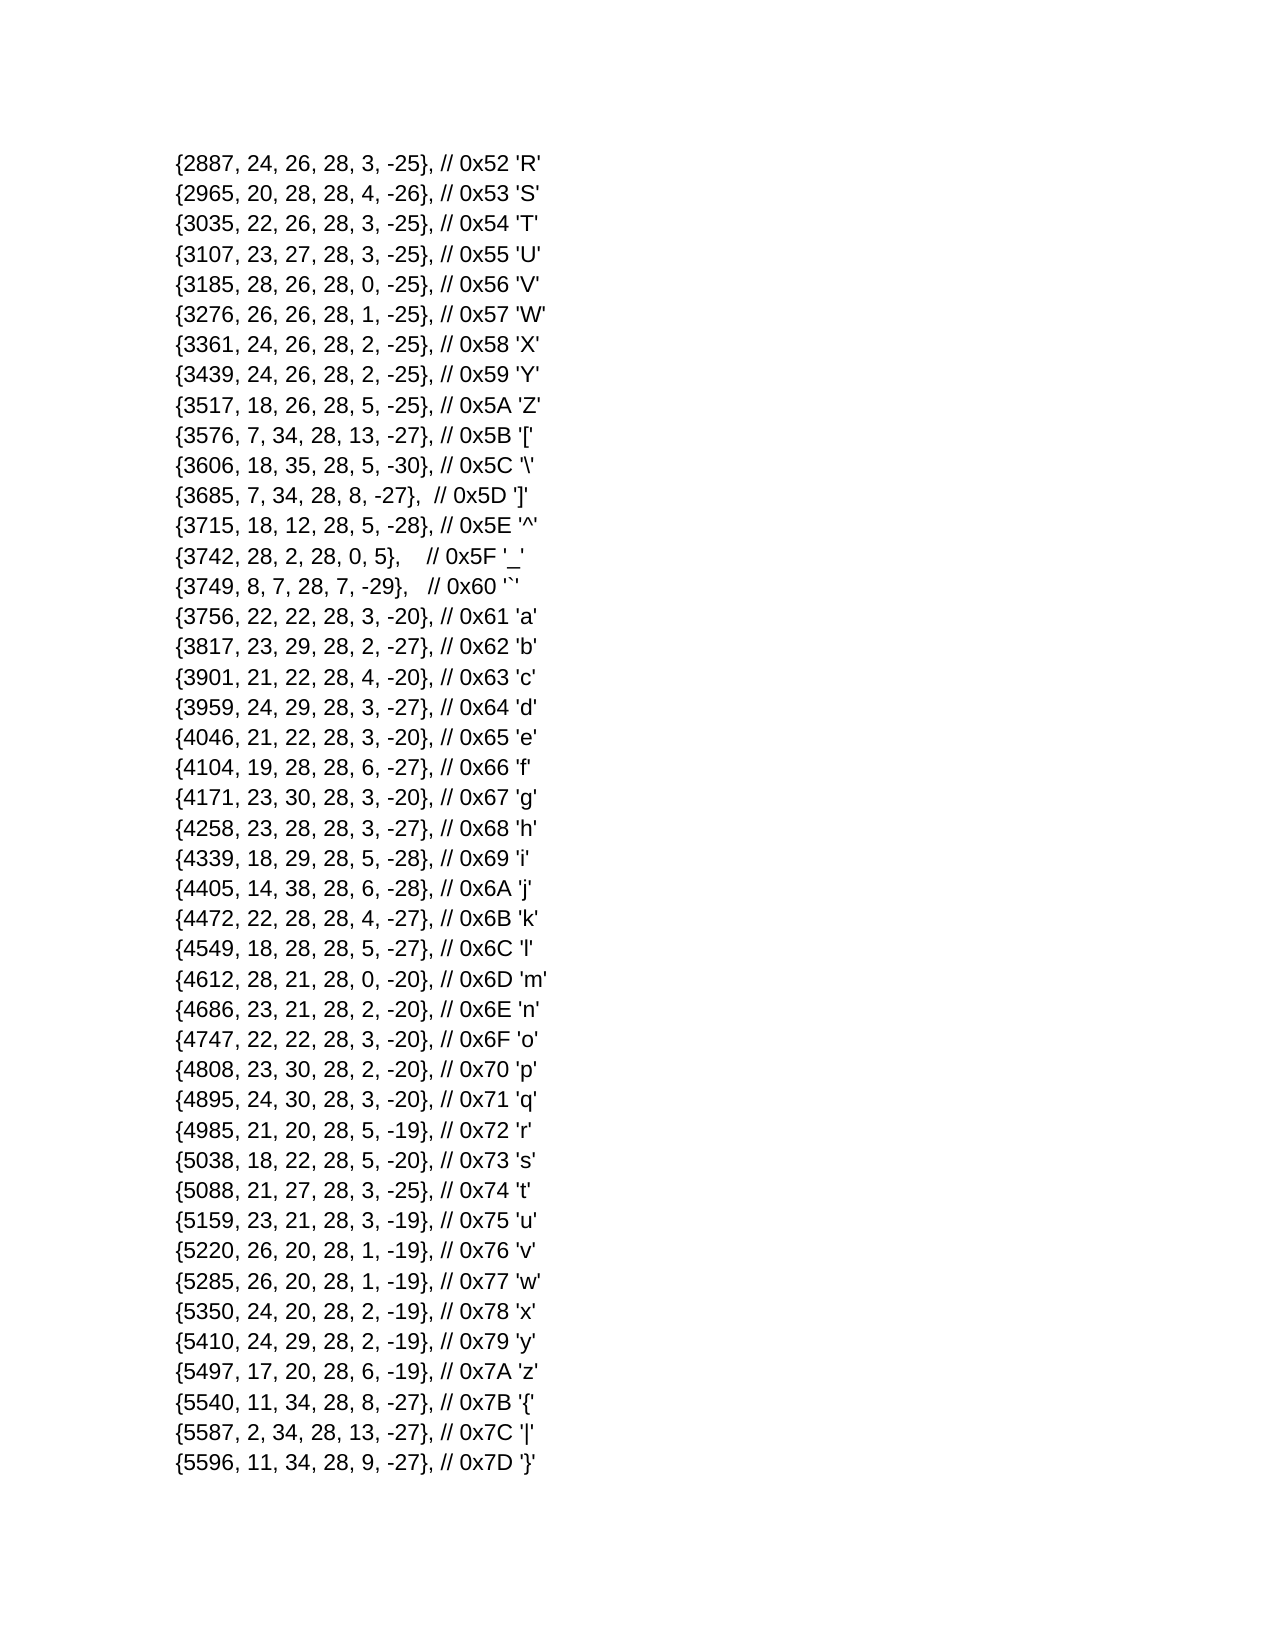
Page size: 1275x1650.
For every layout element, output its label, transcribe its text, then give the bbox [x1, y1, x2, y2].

text {4405, 14, 38, 28, 6, -28}, // 0x6A 'j' [150, 875, 1125, 901]
text {3361, 24, 26, 28, 2, -25}, // 0x58 'X' [150, 331, 1125, 358]
text {5350, 24, 20, 28, 2, -19}, // 0x78 'x' [150, 1298, 1125, 1324]
text {3959, 24, 29, 28, 3, -27}, // 0x64 'd' [150, 694, 1125, 720]
text {4104, 19, 28, 28, 6, -27}, // 0x66 'f' [150, 754, 1125, 781]
text {4808, 23, 30, 28, 2, -20}, // 0x70 'p' [150, 1056, 1125, 1083]
text {3715, 18, 12, 28, 5, -28}, // 0x5E '^' [150, 512, 1125, 539]
text {3749, 8, 7, 28, 7, -29}, // 0x60 '`' [150, 573, 1125, 599]
text {4339, 18, 29, 28, 5, -28}, // 0x69 'i' [150, 845, 1125, 871]
text {3756, 22, 22, 28, 3, -20}, // 0x61 'a' [150, 603, 1125, 629]
text {3035, 22, 26, 28, 3, -25}, // 0x54 'T' [150, 210, 1125, 237]
text {4171, 23, 30, 28, 3, -20}, // 0x67 'g' [150, 784, 1125, 811]
text {4895, 24, 30, 28, 3, -20}, // 0x71 'q' [150, 1086, 1125, 1113]
text {3742, 28, 2, 28, 0, 5}, // 0x5F '_' [150, 543, 1125, 569]
text {5220, 26, 20, 28, 1, -19}, // 0x76 'v' [150, 1237, 1125, 1264]
text {4612, 28, 21, 28, 0, -20}, // 0x6D 'm' [150, 966, 1125, 992]
text {4549, 18, 28, 28, 5, -27}, // 0x6C 'l' [150, 935, 1125, 962]
text {5497, 17, 20, 28, 6, -19}, // 0x7A 'z' [150, 1358, 1125, 1385]
text {5540, 11, 34, 28, 8, -27}, // 0x7B '{' [150, 1388, 1125, 1415]
text {5410, 24, 29, 28, 2, -19}, // 0x79 'y' [150, 1328, 1125, 1354]
text {2887, 24, 26, 28, 3, -25}, // 0x52 'R' [150, 150, 1125, 176]
text {2965, 20, 28, 28, 4, -26}, // 0x53 'S' [150, 180, 1125, 207]
text {3817, 23, 29, 28, 2, -27}, // 0x62 'b' [150, 633, 1125, 660]
text {4686, 23, 21, 28, 2, -20}, // 0x6E 'n' [150, 996, 1125, 1022]
text {3517, 18, 26, 28, 5, -25}, // 0x5A 'Z' [150, 392, 1125, 418]
text {4046, 21, 22, 28, 3, -20}, // 0x65 'e' [150, 724, 1125, 750]
text {5285, 26, 20, 28, 1, -19}, // 0x77 'w' [150, 1268, 1125, 1294]
text {3185, 28, 26, 28, 0, -25}, // 0x56 'V' [150, 271, 1125, 297]
text {5159, 23, 21, 28, 3, -19}, // 0x75 'u' [150, 1207, 1125, 1234]
text {4985, 21, 20, 28, 5, -19}, // 0x72 'r' [150, 1117, 1125, 1143]
text {3606, 18, 35, 28, 5, -30}, // 0x5C '\' [150, 452, 1125, 478]
text {3901, 21, 22, 28, 4, -20}, // 0x63 'c' [150, 663, 1125, 690]
text {5587, 2, 34, 28, 13, -27}, // 0x7C '|' [150, 1419, 1125, 1445]
text {5596, 11, 34, 28, 9, -27}, // 0x7D '}' [150, 1449, 1125, 1475]
text {3439, 24, 26, 28, 2, -25}, // 0x59 'Y' [150, 361, 1125, 388]
text {4472, 22, 28, 28, 4, -27}, // 0x6B 'k' [150, 905, 1125, 932]
text {3576, 7, 34, 28, 13, -27}, // 0x5B '[' [150, 422, 1125, 448]
text {3276, 26, 26, 28, 1, -25}, // 0x57 'W' [150, 301, 1125, 327]
text {4747, 22, 22, 28, 3, -20}, // 0x6F 'o' [150, 1026, 1125, 1052]
text {5038, 18, 22, 28, 5, -20}, // 0x73 's' [150, 1147, 1125, 1173]
text {5088, 21, 27, 28, 3, -25}, // 0x74 't' [150, 1177, 1125, 1203]
text {3107, 23, 27, 28, 3, -25}, // 0x55 'U' [150, 241, 1125, 267]
text {4258, 23, 28, 28, 3, -27}, // 0x68 'h' [150, 814, 1125, 841]
text {3685, 7, 34, 28, 8, -27}, // 0x5D ']' [150, 482, 1125, 509]
